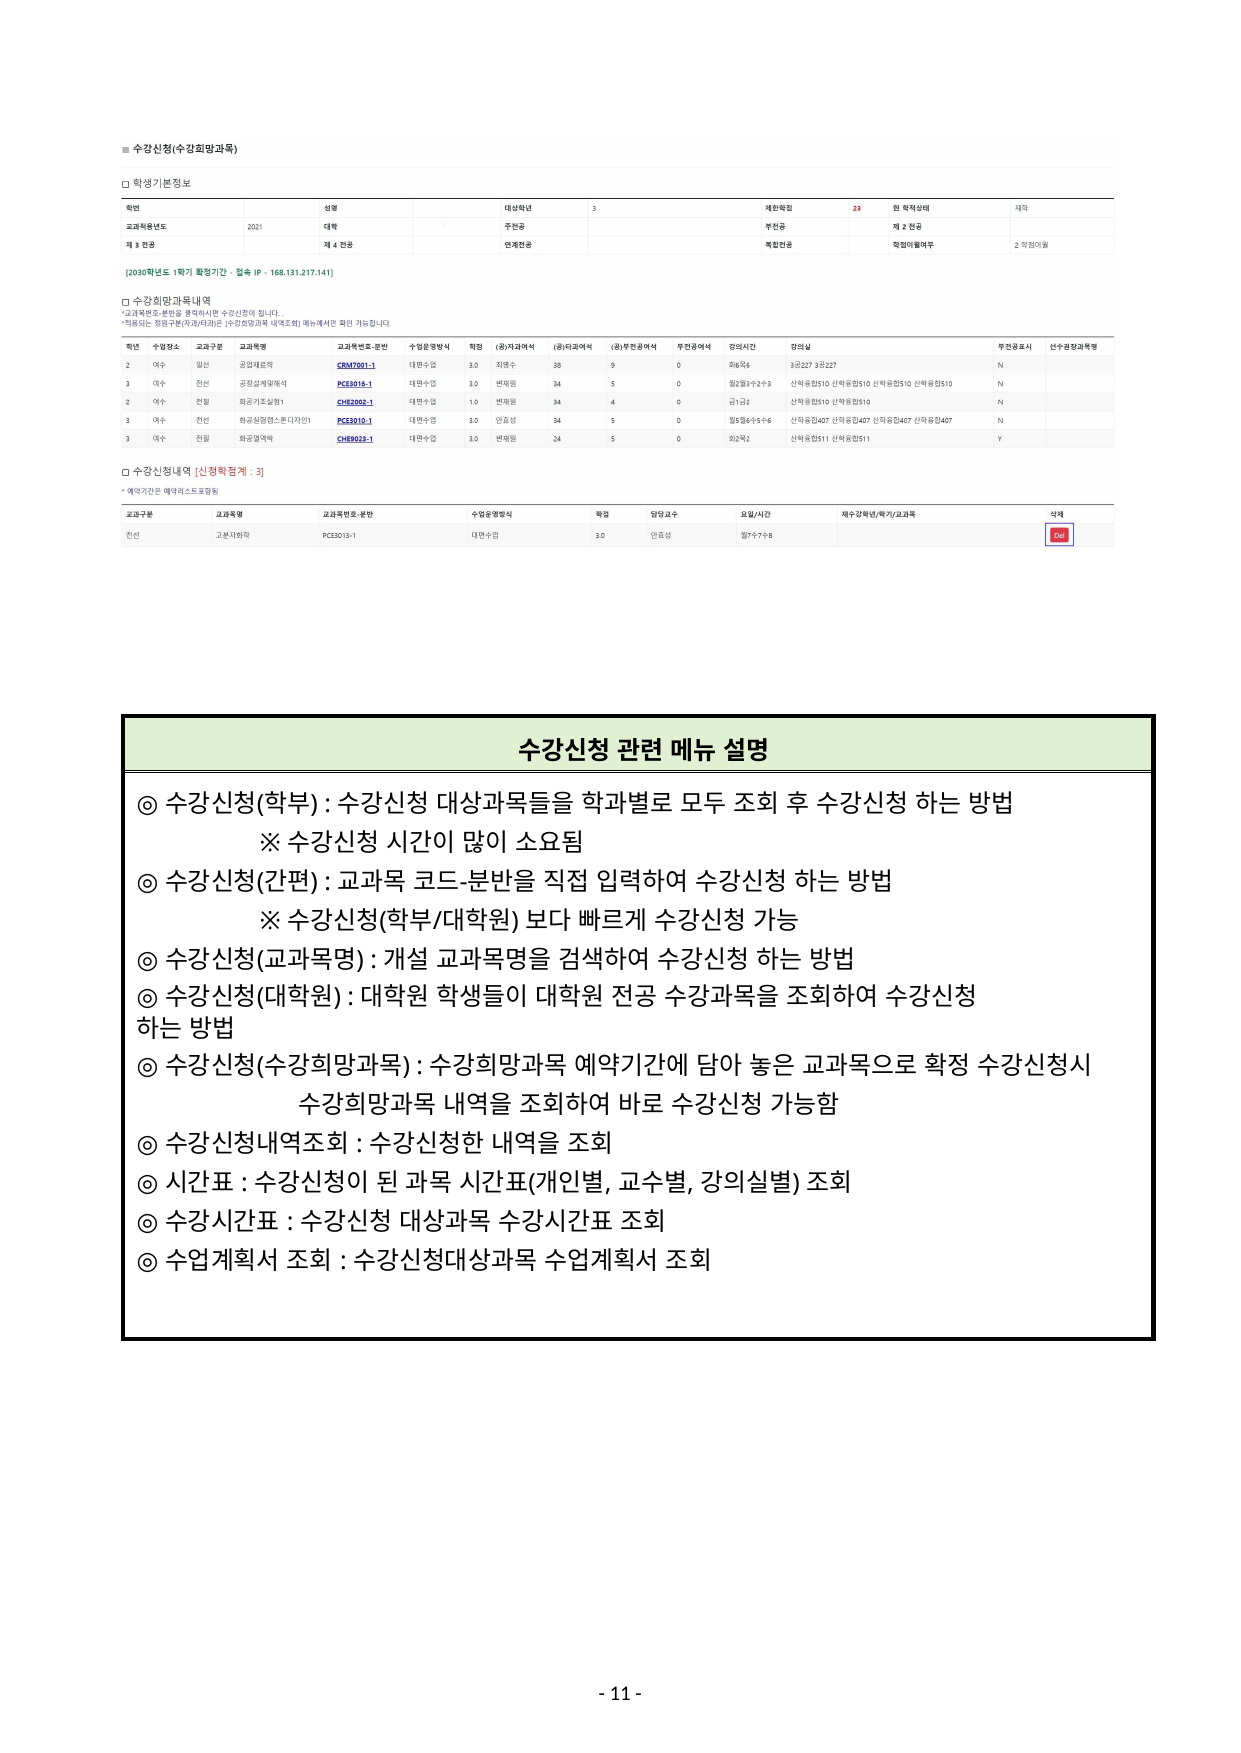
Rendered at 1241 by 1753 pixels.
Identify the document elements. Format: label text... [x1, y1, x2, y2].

picture [117, 140, 1122, 553]
table_header 수강신청 관련 메뉴 설명 [125, 718, 1151, 770]
table_cell ◎ 수강신청(학부) : 수강신청 대상과목들을 학과별로 모두 조회 후 수강신청 하는 방법 ※ 수강신청 시간이 많이 소요됨 ◎ 수강신청(간편) : 교과목 코드-분반을 직접 입력하여 수강신청 하는 방법 ※ 수강신청(학부/대학원) 보다 빠르게 수강신청 가능 ◎ 수강신청(교과목명) : 개설 교과목명을 검색하여 수강신청 하는 방법 ◎ 수강신청(대학원) : 대학원 학생들이 대학원 전공 수강과목을 조회하여 수강신청 하는 방법 ◎ 수강신청(수강희망과목) : 수강희망과목 예약기간에 담아 놓은 교과목으로 확정 수강신청시 수강희망과목 내역을 조회하여 바로 수강신청 가능함 ◎ 수강신청내역조회 : 수강신청한 내역을 조회 ◎ 시간표 : 수강신청이 된 과목 시간표(개인별, 교수별, 강의실별) 조회 ◎ 수강시간표 : 수강신청 대상과목 수강시간표 조회 ◎ 수업계획서 조회 : 수강신청대상과목 수업계획서 조회 [125, 773, 1151, 1337]
